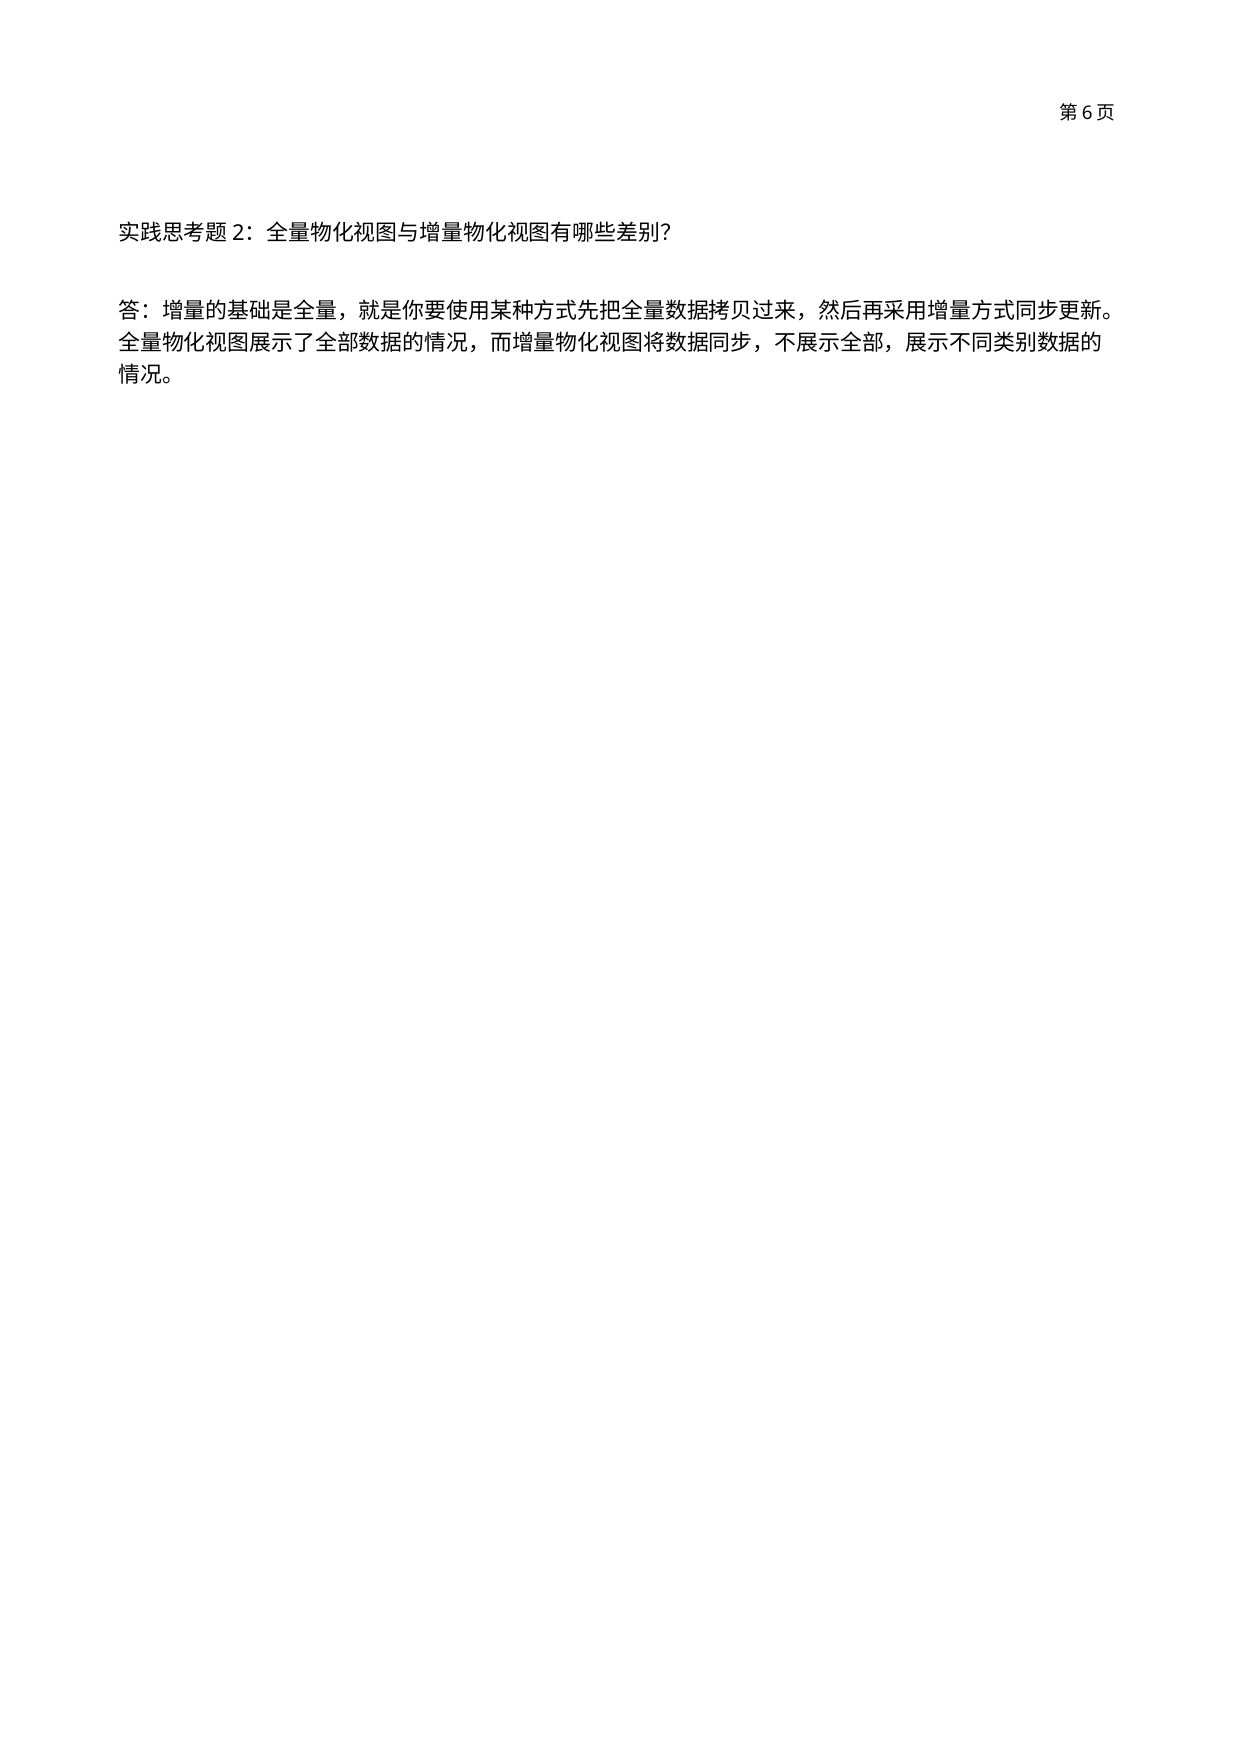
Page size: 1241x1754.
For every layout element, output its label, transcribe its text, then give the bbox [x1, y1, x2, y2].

text 答：增量的基础是全量，就是你要使用某种方式先把全量数据拷贝过来，然后再采用增量方式同步更新。全量物化视图展示了全部数据的情况，而增量物化视图将数据同步，不展示全部，展示不同类别数据的情况。 [118, 293, 1122, 388]
text 实践思考题2：全量物化视图与增量物化视图有哪些差别？ [118, 215, 1122, 247]
